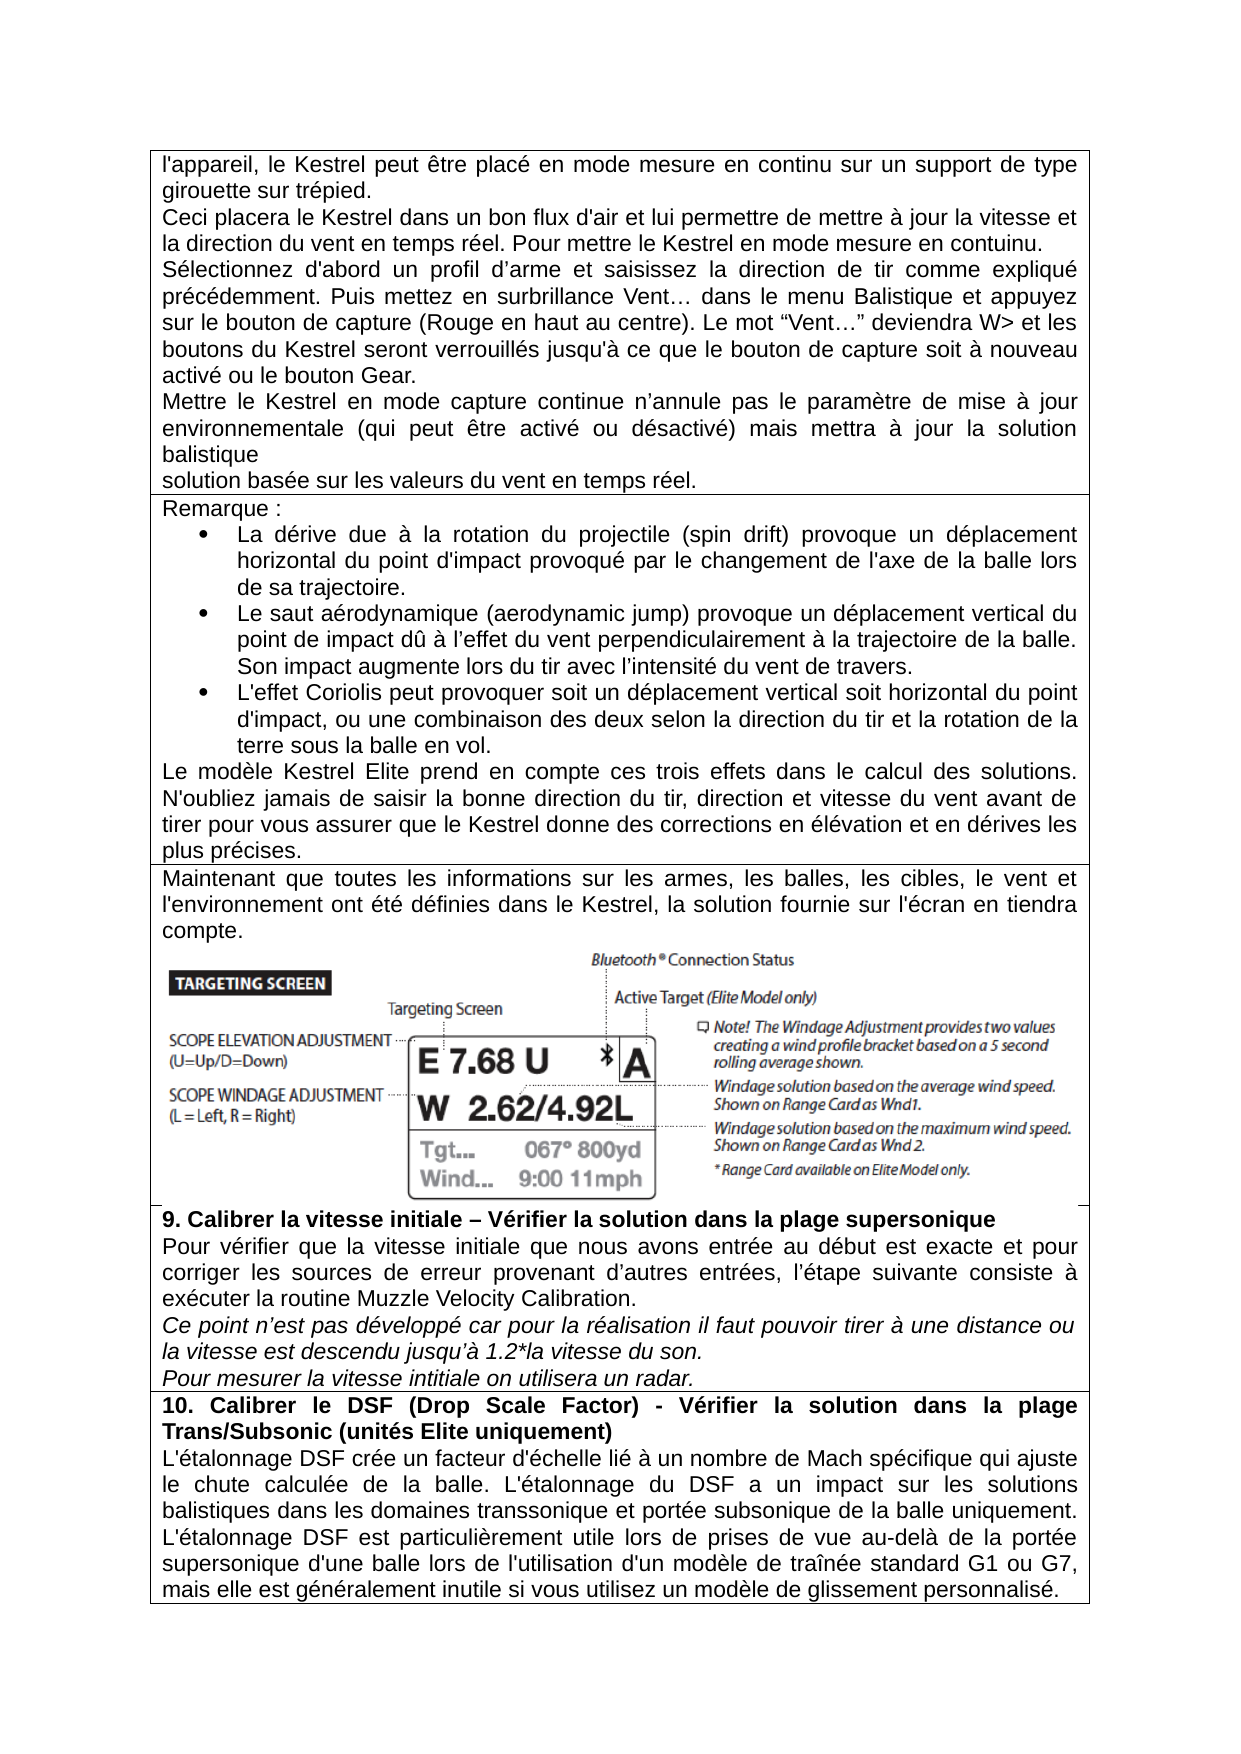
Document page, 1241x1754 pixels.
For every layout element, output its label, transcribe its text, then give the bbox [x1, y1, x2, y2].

picture [162, 943, 1079, 1206]
table_cell Maintenant que toutes les informations sur les armes, les balles, les cibles, le vent et l'environnement ont été définies dans le Kestrel, la solution fournie sur l'écran en tiendra compte. [151, 865, 1089, 1205]
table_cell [151, 151, 1089, 494]
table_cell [151, 1392, 1089, 1603]
table_cell Remarque : La dérive due à la rotation du projectile (spin drift) provoque un déplacement horizontal du point d'impact provoqué par le changement de l'axe de la balle lors de sa trajectoire. Le saut aérodynamique (aerodynamic jump) provoque un déplacement vertical du point de impact dû à l’effet du vent perpendiculairement à la trajectoire de la balle. Son impact augmente lors du tir avec l’intensité du vent de travers. L'effet Coriolis peut provoquer soit un déplacement vertical soit horizontal du point d'impact, ou une combinaison des deux selon la direction du tir et la rotation de la terre sous la balle en vol. Le modèle Kestrel Elite prend en compte ces trois effets dans le calcul des solutions. N'oubliez jamais de saisir la bonne direction du tir, direction et vitesse du vent avant de tirer pour vous assurer que le Kestrel donne des corrections en élévation et en dérives les plus précises. [151, 495, 1089, 864]
table_cell 9. Calibrer la vitesse initiale – Vérifier la solution dans la plage supersonique Pour vérifier que la vitesse initiale que nous avons entrée au début est exacte et pour corriger les sources de erreur provenant d’autres entrées, l’étape suivante consiste à exécuter la routine Muzzle Velocity Calibration. Ce point n’est pas développé car pour la réalisation il faut pouvoir tirer à une distance ou la vitesse est descendu jusqu’à 1.2*la vitesse du son. Pour mesurer la vitesse intitiale on utilisera un radar. [151, 1206, 1089, 1391]
